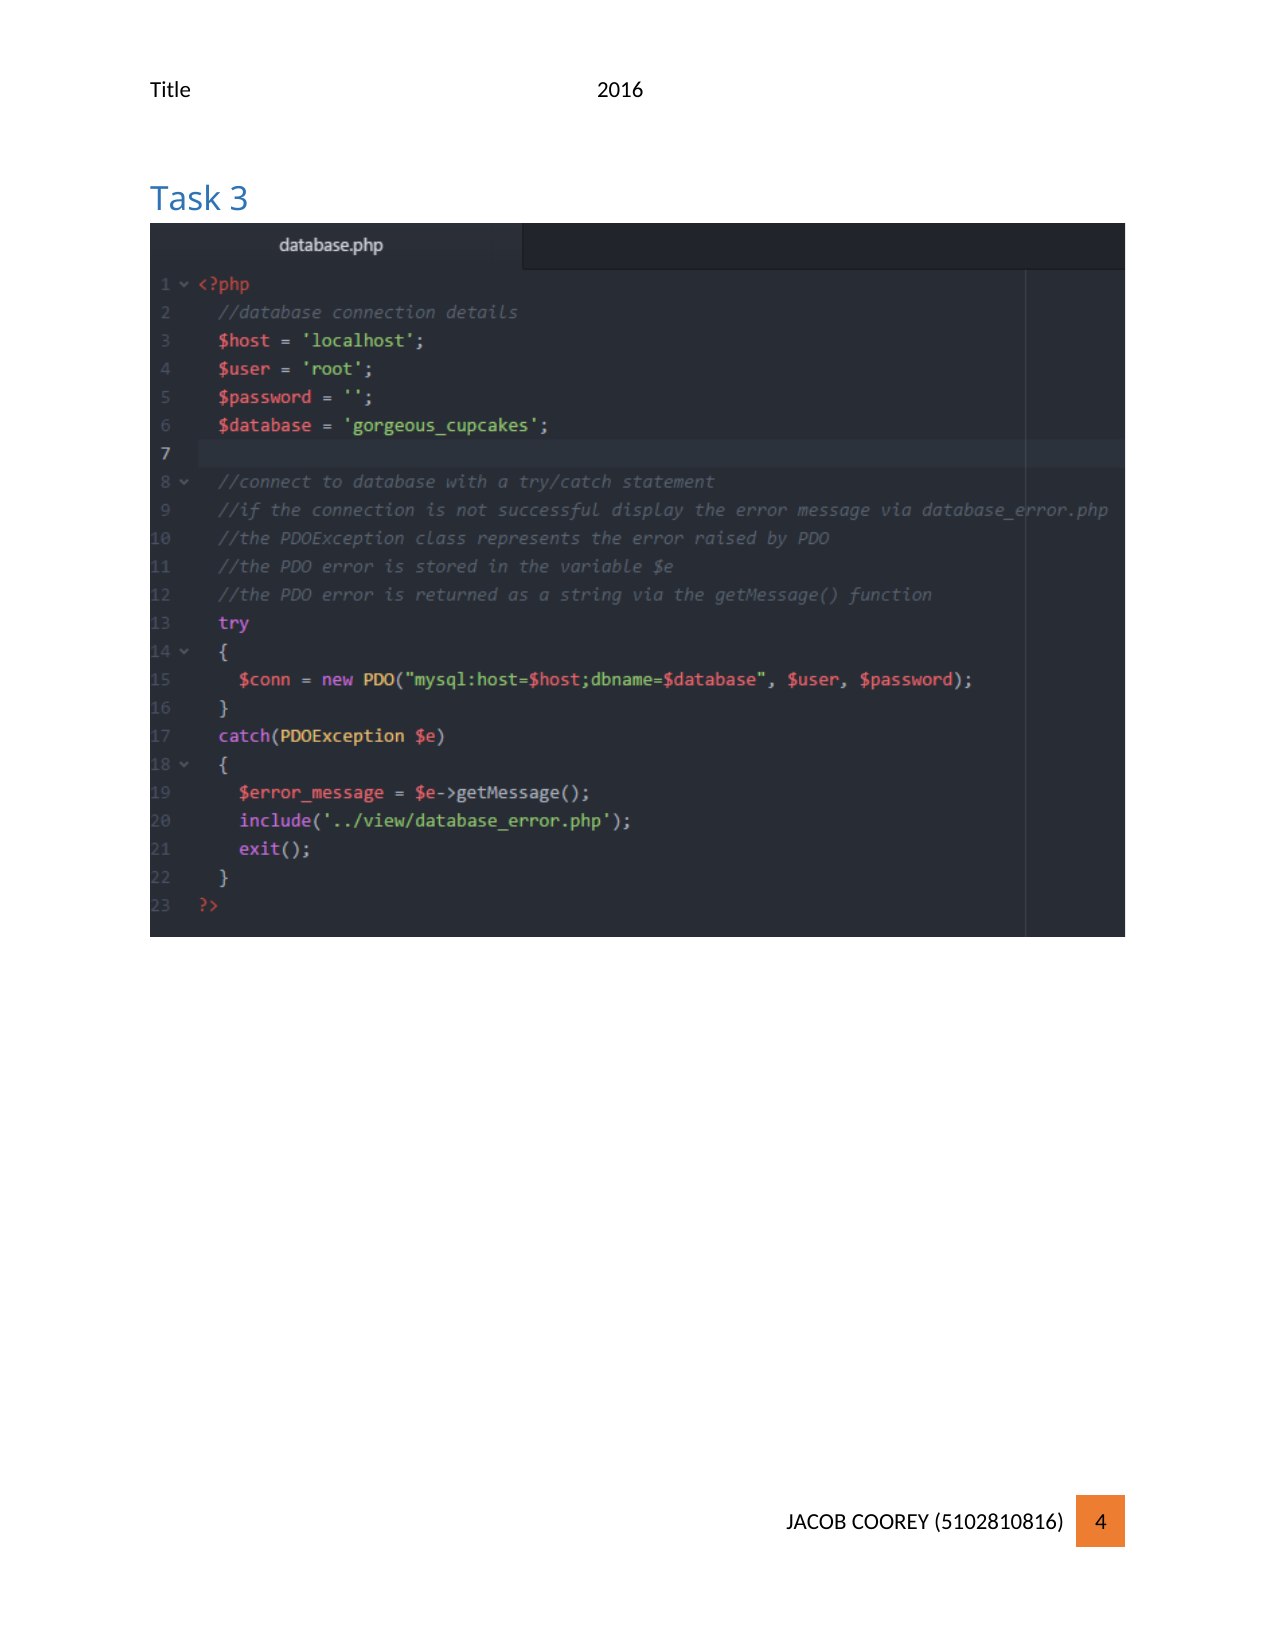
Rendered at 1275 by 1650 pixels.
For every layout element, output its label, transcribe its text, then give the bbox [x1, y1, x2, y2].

picture [150, 223, 1125, 937]
subtitle Task 3 [150, 175, 1125, 220]
